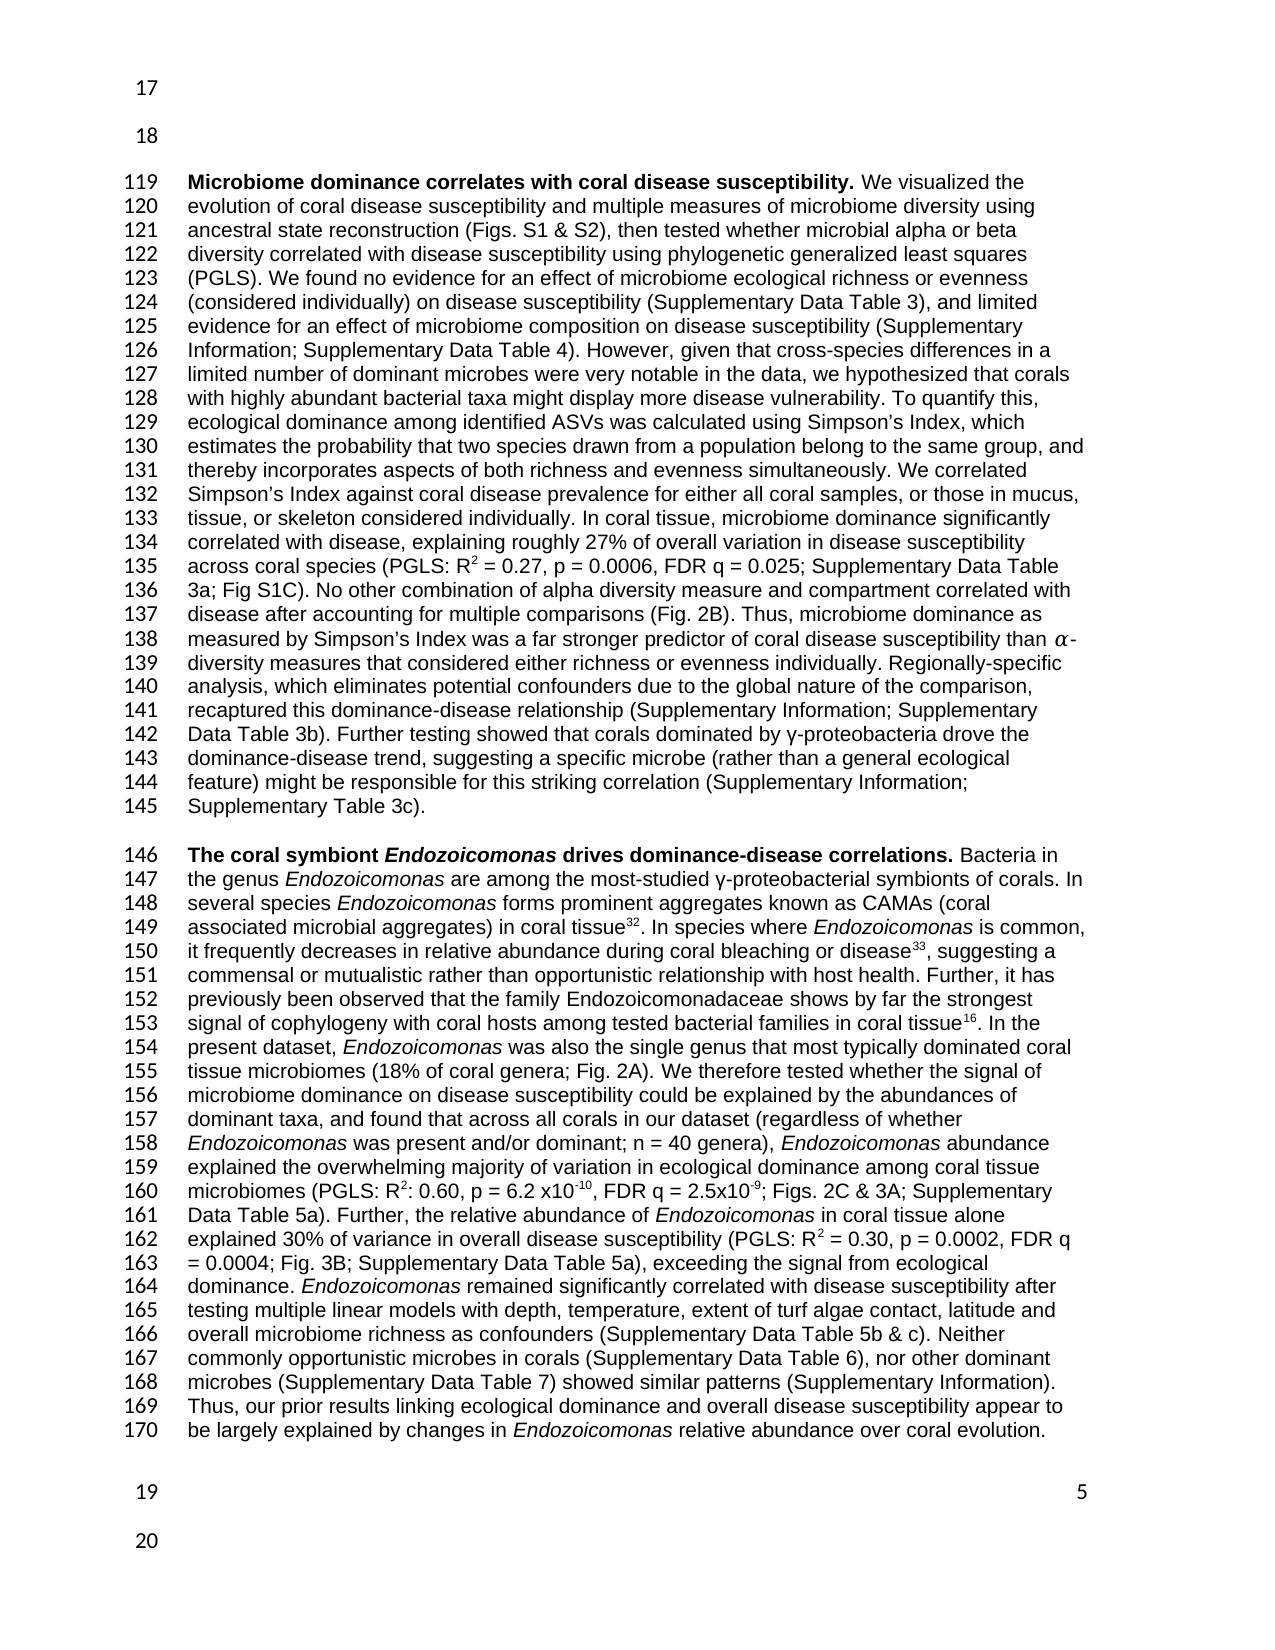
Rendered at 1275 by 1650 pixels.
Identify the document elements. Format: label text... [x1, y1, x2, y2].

text The coral symbiont Endozoicomonas drives dominance-disease correlations. Bacteria in the genus Endozoicomonas are among the most-studied γ-proteobacterial symbionts of corals. In several species Endozoicomonas forms prominent aggregates known as CAMAs (coral associated microbial aggregates) in coral tissue32. In species where Endozoicomonas is common, it frequently decreases in relative abundance during coral bleaching or disease33, suggesting a commensal or mutualistic rather than opportunistic relationship with host health. Further, it has previously been observed that the family Endozoicomonadaceae shows by far the strongest signal of cophylogeny with coral hosts among tested bacterial families in coral tissue16. In the present dataset, Endozoicomonas was also the single genus that most typically dominated coral tissue microbiomes (18% of coral genera; Fig. 2A). We therefore tested whether the signal of microbiome dominance on disease susceptibility could be explained by the abundances of dominant taxa, and found that across all corals in our dataset (regardless of whether Endozoicomonas was present and/or dominant; n = 40 genera), Endozoicomonas abundance explained the overwhelming majority of variation in ecological dominance among coral tissue microbiomes (PGLS: R2: 0.60, p = 6.2 x10-10, FDR q = 2.5x10-9; Figs. 2C & 3A; Supplementary Data Table 5a). Further, the relative abundance of Endozoicomonas in coral tissue alone explained 30% of variance in overall disease susceptibility (PGLS: R2 = 0.30, p = 0.0002, FDR q = 0.0004; Fig. 3B; Supplementary Data Table 5a), exceeding the signal from ecological dominance. Endozoicomonas remained significantly correlated with disease susceptibility after testing multiple linear models with depth, temperature, extent of turf algae contact, latitude and overall microbiome richness as confounders (Supplementary Data Table 5b & c). Neither commonly opportunistic microbes in corals (Supplementary Data Table 6), nor other dominant microbes (Supplementary Data Table 7) showed similar patterns (Supplementary Information). Thus, our prior results linking ecological dominance and overall disease susceptibility appear to be largely explained by changes in Endozoicomonas relative abundance over coral evolution. [187, 843, 1087, 1470]
text Microbiome dominance correlates with coral disease susceptibility. We visualized the evolution of coral disease susceptibility and multiple measures of microbiome diversity using ancestral state reconstruction (Figs. S1 & S2), then tested whether microbial alpha or beta diversity correlated with disease susceptibility using phylogenetic generalized least squares (PGLS). We found no evidence for an effect of microbiome ecological richness or evenness (considered individually) on disease susceptibility (Supplementary Data Table 3), and limited evidence for an effect of microbiome composition on disease susceptibility (Supplementary Information; Supplementary Data Table 4). However, given that cross-species differences in a limited number of dominant microbes were very notable in the data, we hypothesized that corals with highly abundant bacterial taxa might display more disease vulnerability. To quantify this, ecological dominance among identified ASVs was calculated using Simpson’s Index, which estimates the probability that two species drawn from a population belong to the same group, and thereby incorporates aspects of both richness and evenness simultaneously. We correlated Simpson’s Index against coral disease prevalence for either all coral samples, or those in mucus, tissue, or skeleton considered individually. In coral tissue, microbiome dominance significantly correlated with disease, explaining roughly 27% of overall variation in disease susceptibility across coral species (PGLS: R2 = 0.27, p = 0.0006, FDR q = 0.025; Supplementary Data Table 3a; Fig S1C). No other combination of alpha diversity measure and compartment correlated with disease after accounting for multiple comparisons (Fig. 2B). Thus, microbiome dominance as measured by Simpson’s Index was a far stronger predictor of coral disease susceptibility than 𝛼-diversity measures that considered either richness or evenness individually. Regionally-specific analysis, which eliminates potential confounders due to the global nature of the comparison, recaptured this dominance-disease relationship (Supplementary Information; Supplementary Data Table 3b). Further testing showed that corals dominated by γ-proteobacteria drove the dominance-disease trend, suggesting a specific microbe (rather than a general ecological feature) might be responsible for this striking correlation (Supplementary Information; Supplementary Table 3c). [187, 170, 1087, 818]
